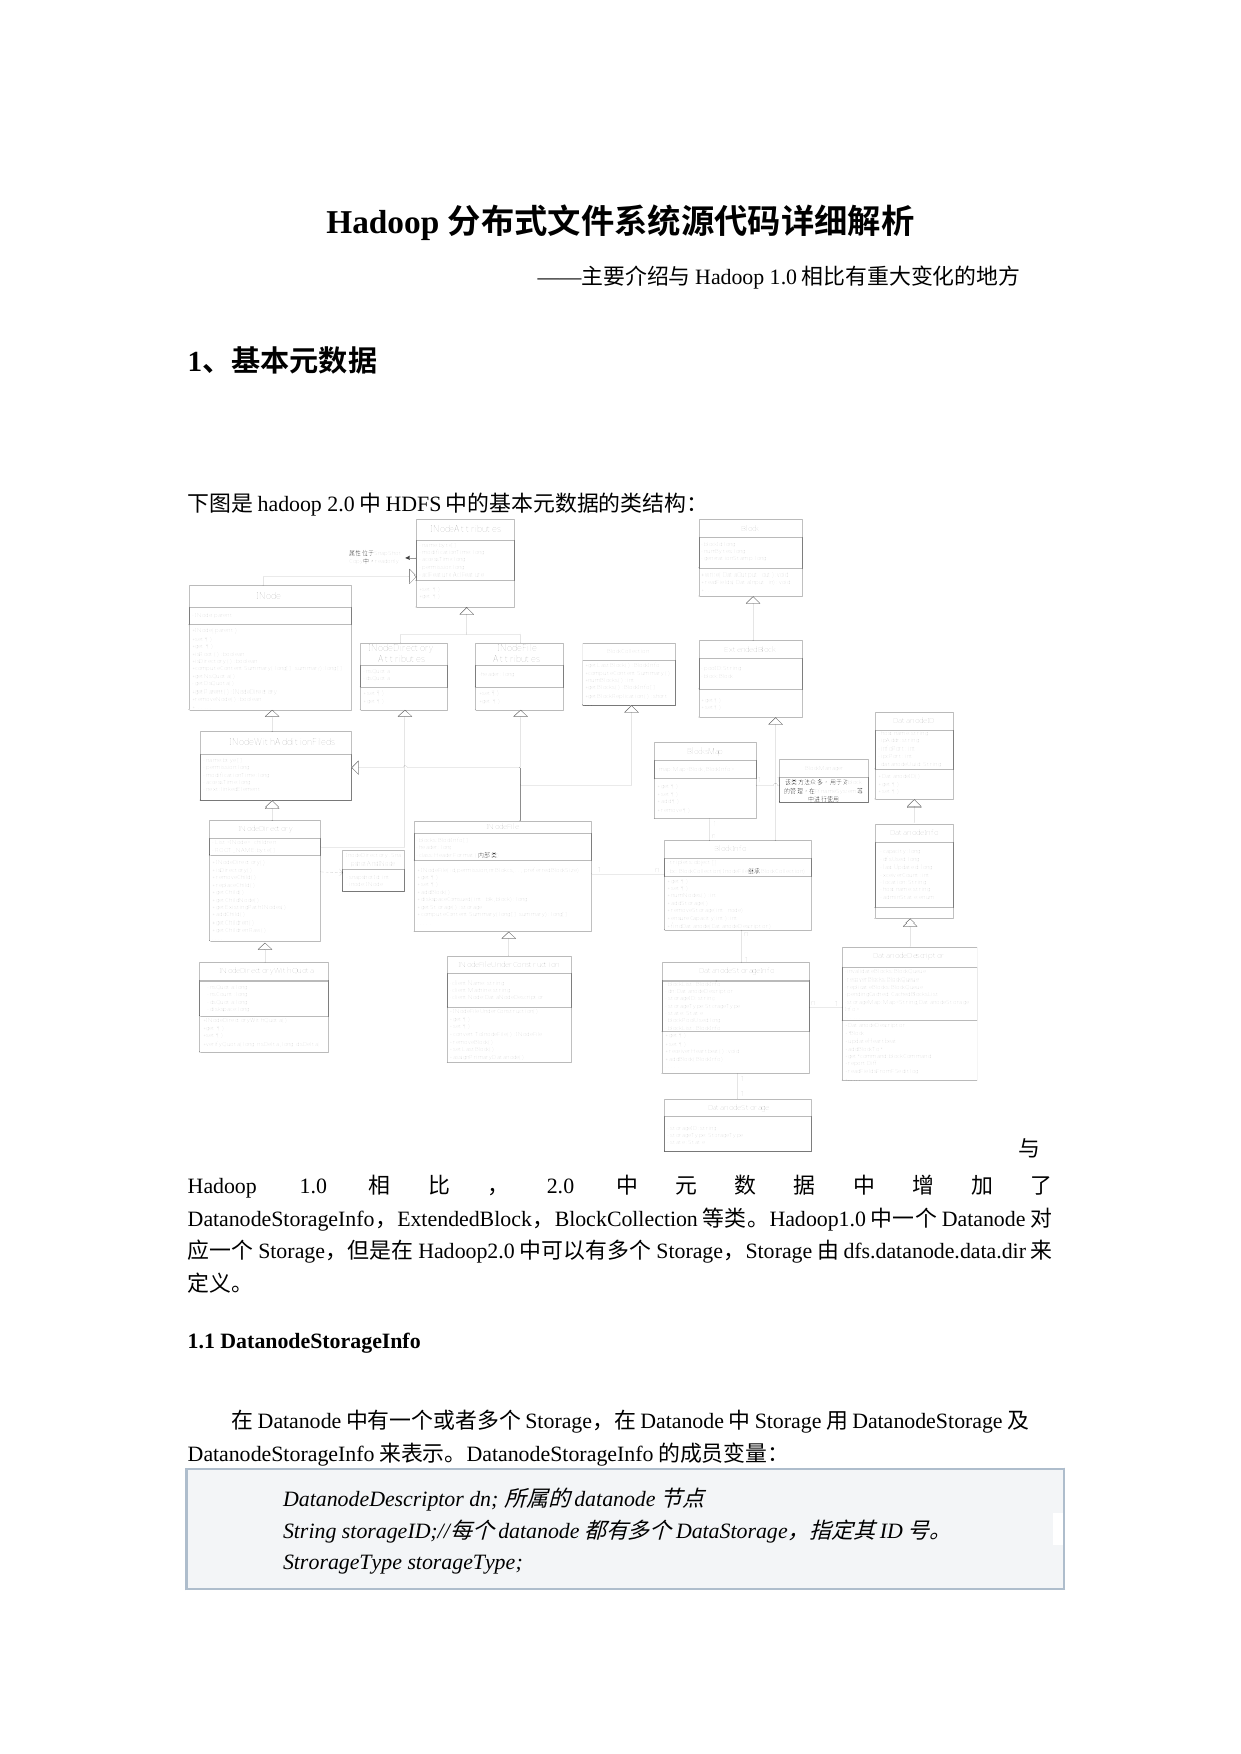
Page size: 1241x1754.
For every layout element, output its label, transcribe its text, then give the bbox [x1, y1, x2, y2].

subtitle 1.1 DatanodeStorageInfo [187, 1325, 1053, 1357]
text StrorageType storageType; [188, 1533, 1063, 1588]
title Hadoop 分布式文件系统源代码详细解析 [187, 187, 1053, 252]
text String storageID;//每个datanode都有多个DataStorage，指定其ID号。 [188, 1513, 1053, 1533]
text 与Hadoop 1.0相比，2.0中元数据中增加了DatanodeStorageInfo，ExtendedBlock，BlockCollection等类。Hadoop1.0中一个Datanode对应一个Storage，但是在Hadoop2.0中可以有多个Storage，Storage由dfs.datanode.data.dir来定义。 [187, 518, 1053, 1298]
text DatanodeDescriptor dn; 所属的datanode节点 [188, 1470, 1063, 1513]
subtitle 1、基本元数据 [187, 326, 1053, 391]
text 下图是hadoop 2.0中HDFS中的基本元数据的类结构： [187, 485, 1053, 518]
text 在Datanode中有一个或者多个Storage，在Datanode中Storage用DatanodeStorage及DatanodeStorageInfo来表示。DatanodeStorageInfo的成员变量： [187, 1403, 1053, 1468]
text ——主要介绍与Hadoop 1.0相比有重大变化的地方 [187, 258, 1053, 291]
